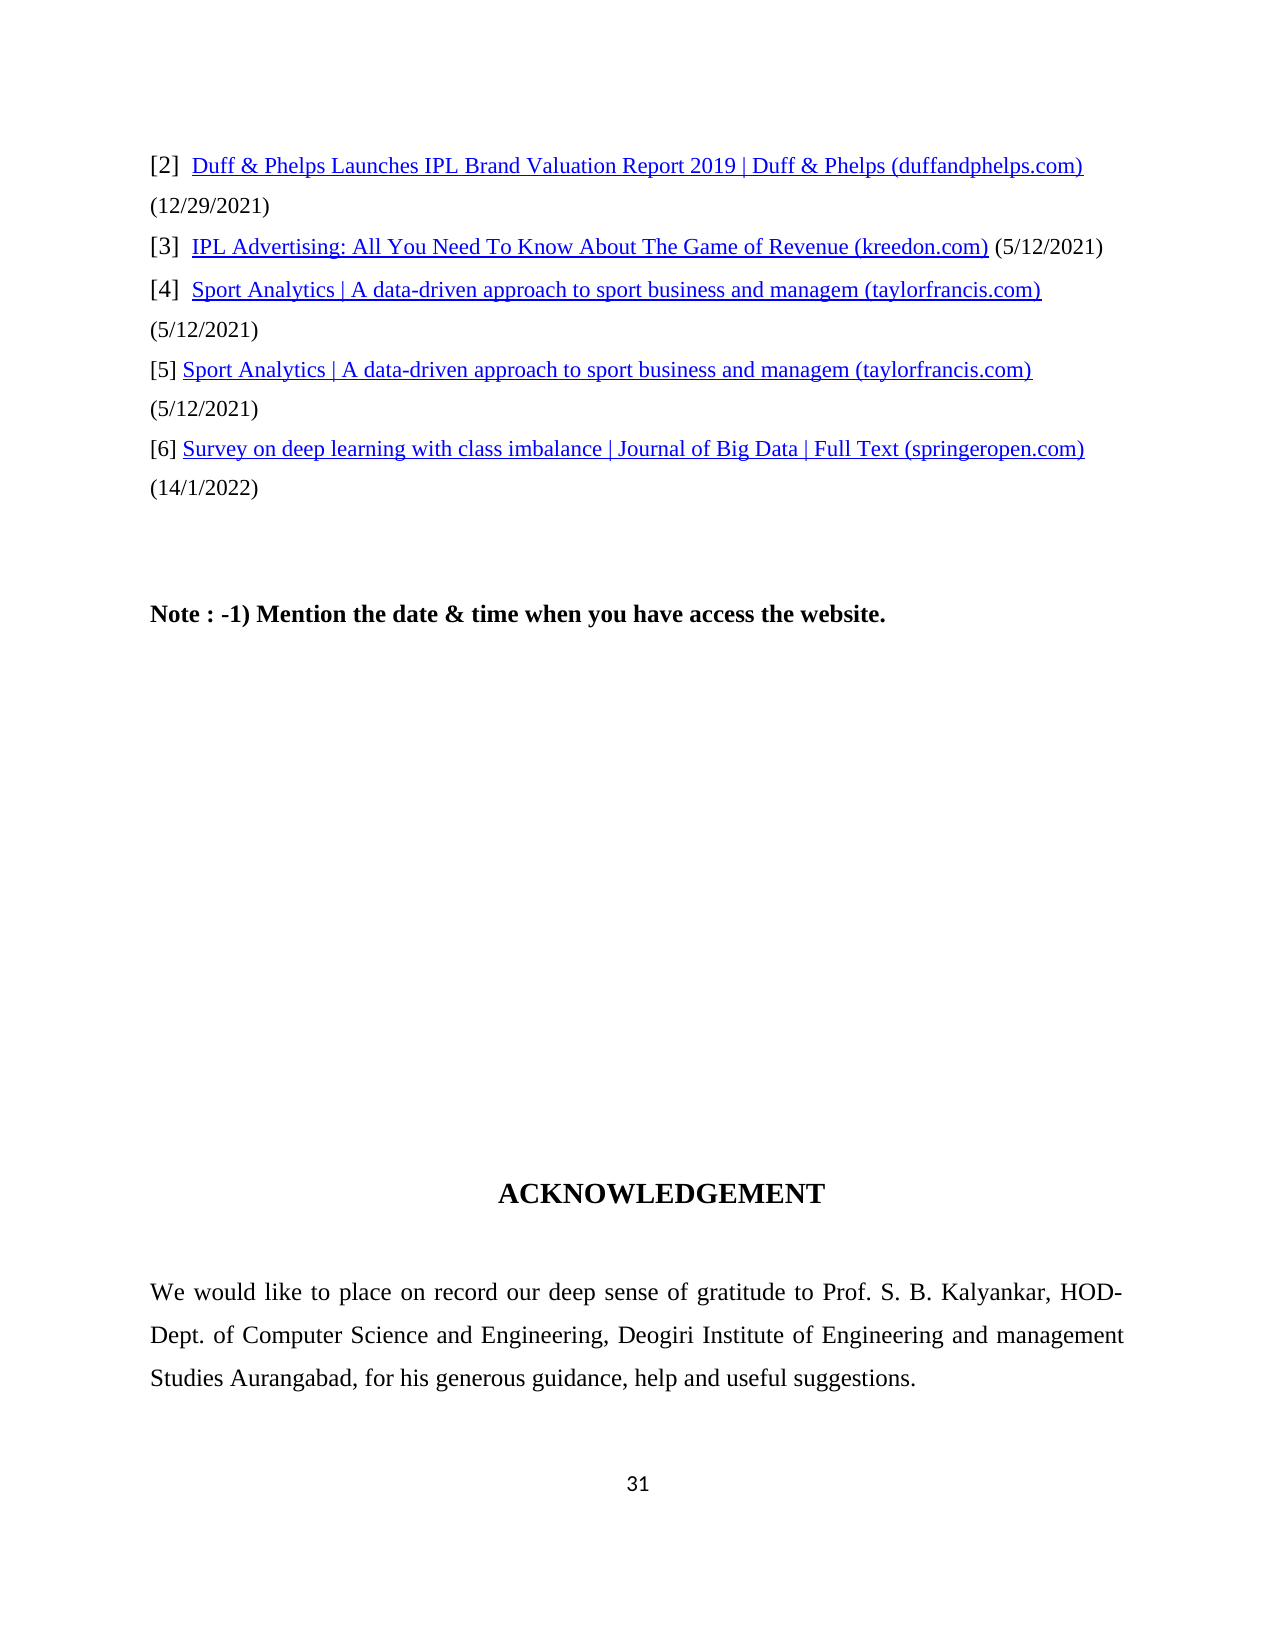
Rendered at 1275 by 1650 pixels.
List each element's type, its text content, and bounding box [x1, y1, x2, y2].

text [5] Sport Analytics | A data-driven approach to sport business and managem (taylorfrancis.com) (5/12/2021) [150, 356, 1125, 422]
text [6] Survey on deep learning with class imbalance | Journal of Big Data | Full Text (springeropen.com) (14/1/2022) [150, 435, 1125, 501]
text [3] IPL Advertising: All You Need To Know About The Game of Revenue (kreedon.com) (5/12/2021) [150, 231, 1125, 260]
text ACKNOWLEDGEMENT [498, 1176, 1125, 1210]
text Note : -1) Mention the date & time when you have access the website. [150, 599, 1125, 628]
text We would like to place on record our deep sense of gratitude to Prof. S. B. Kalyankar, HOD-Dept. of Computer Science and Engineering, Deogiri Institute of Engineering and management Studies Aurangabad, for his generous guidance, help and useful suggestions. [150, 1277, 1125, 1392]
text [2] Duff & Phelps Launches IPL Brand Valuation Report 2019 | Duff & Phelps (duffandphelps.com)(12/29/2021) [150, 150, 1125, 218]
text [4] Sport Analytics | A data-driven approach to sport business and managem (taylorfrancis.com) (5/12/2021) [150, 274, 1125, 343]
